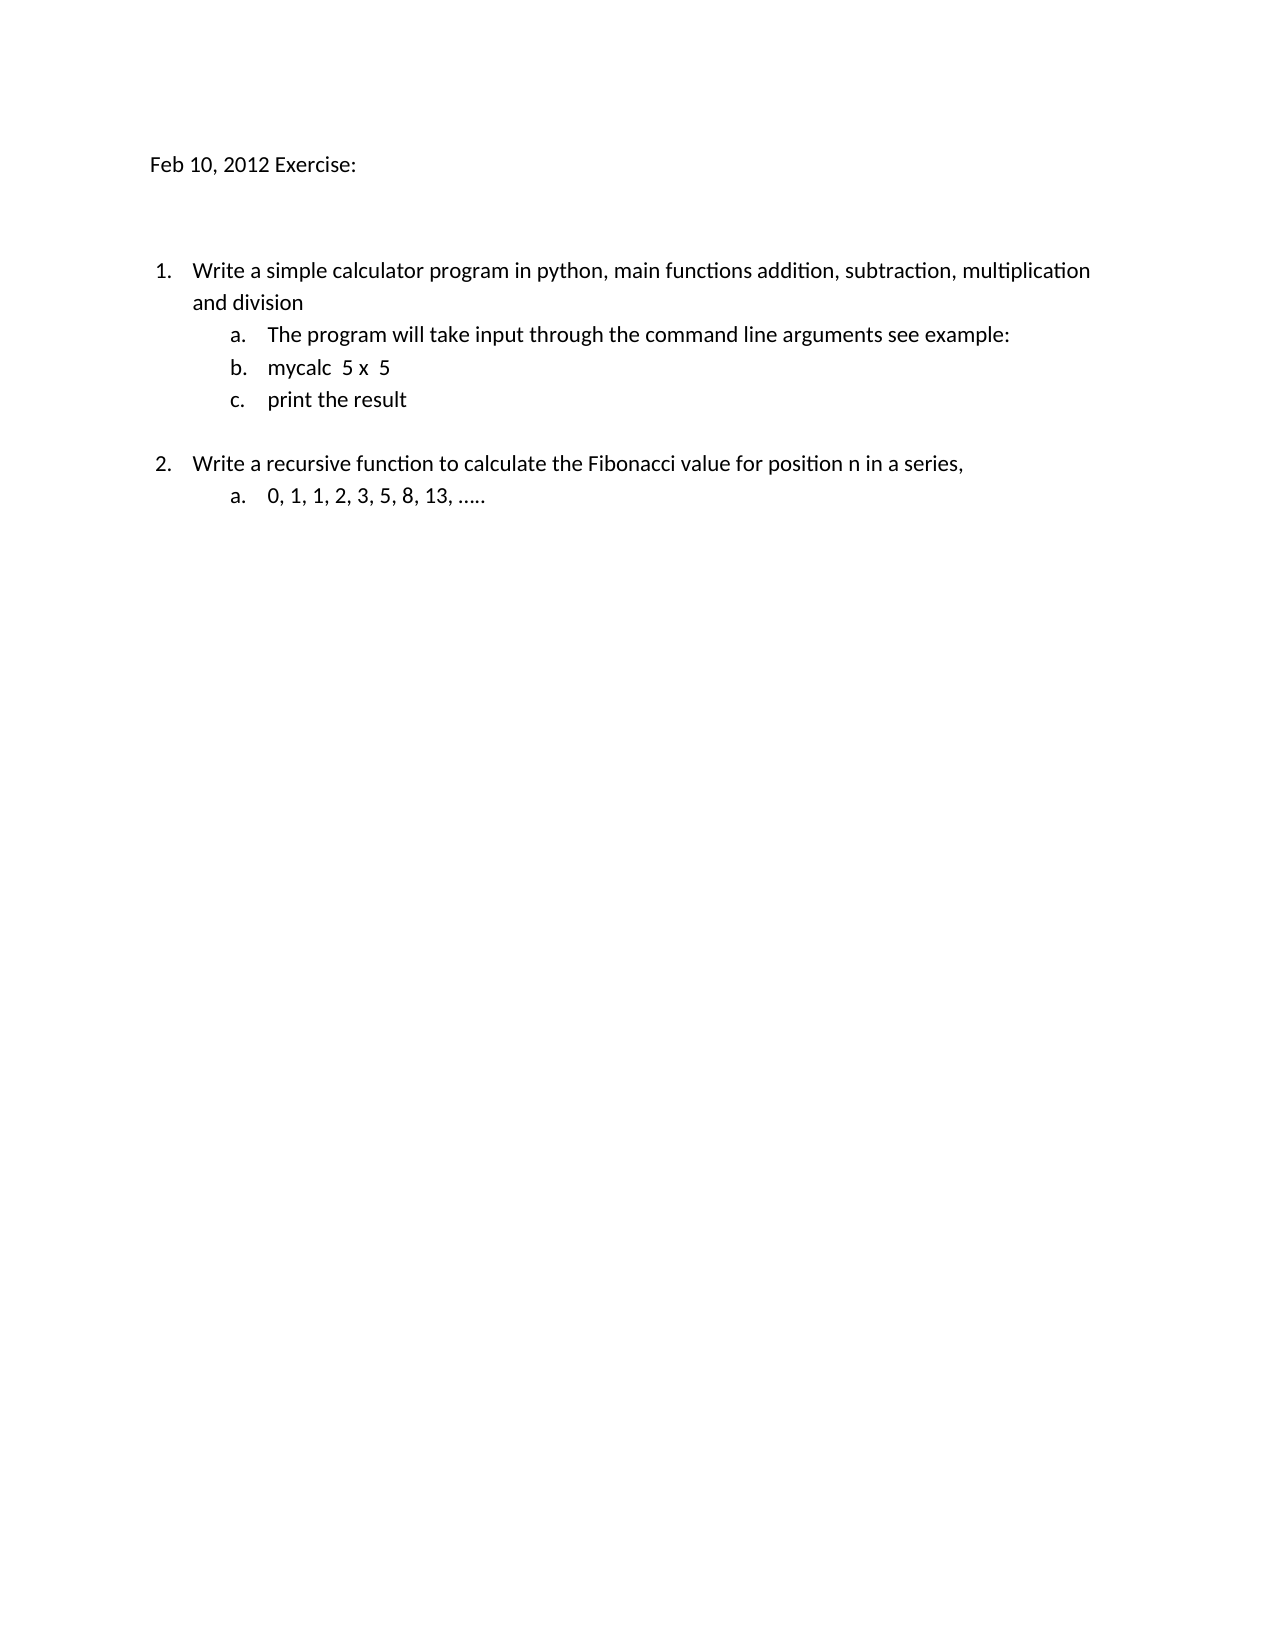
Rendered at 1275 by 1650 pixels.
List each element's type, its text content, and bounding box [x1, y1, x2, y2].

list print the result [230, 385, 1125, 413]
list Write a simple calculator program in python, main functions addition, subtraction, multiplication and division [155, 256, 1125, 316]
list Write a recursive function to calculate the Fibonacci value for position n in a series, [155, 449, 1125, 477]
list The program will take input through the command line arguments see example: [230, 320, 1125, 348]
text Feb 10, 2012 Exercise: [150, 150, 1125, 178]
list 0, 1, 1, 2, 3, 5, 8, 13, ….. [230, 481, 1125, 509]
list mycalc 5 x 5 [230, 353, 1125, 381]
